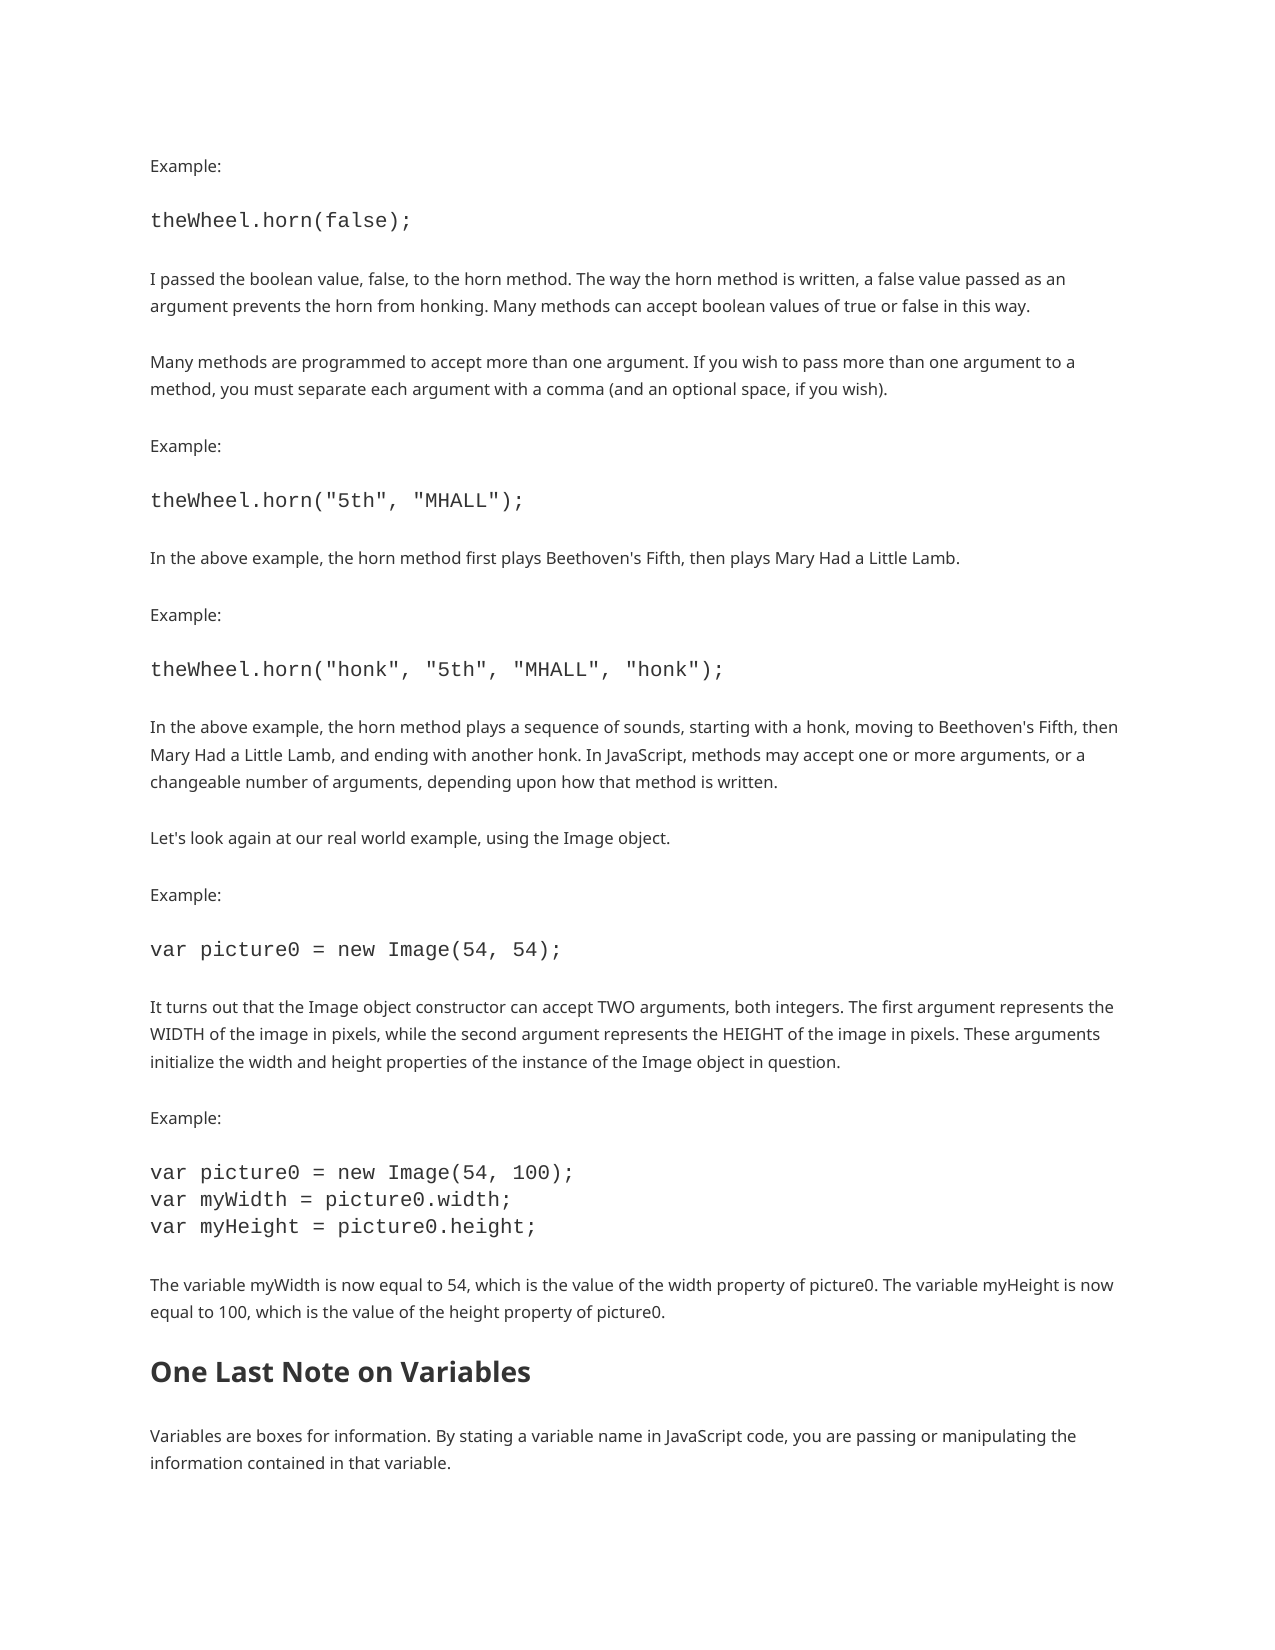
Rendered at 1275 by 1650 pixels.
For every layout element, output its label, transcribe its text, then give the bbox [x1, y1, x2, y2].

text It turns out that the Image object constructor can accept TWO arguments, both integers. The first argument represents the WIDTH of the image in pixels, while the second argument represents the HEIGHT of the image in pixels. These arguments initialize the width and height properties of the instance of the Image object in question. [150, 991, 1125, 1073]
text Let's look again at our real world example, using the Image object. [150, 822, 1125, 849]
text Example: [150, 150, 1125, 177]
text In the above example, the horn method plays a sequence of sounds, starting with a honk, moving to Beethoven's Fifth, then Mary Had a Little Lamb, and ending with another honk. In JavaScript, methods may accept one or more arguments, or a changeable number of arguments, depending upon how that method is written. [150, 712, 1125, 793]
text One Last Note on Variables [150, 1353, 1125, 1391]
text The variable myWidth is now equal to 54, which is the value of the width property of picture0. The variable myHeight is now equal to 100, which is the value of the height property of picture0. [150, 1269, 1125, 1323]
text var myWidth = picture0.width; [150, 1186, 1125, 1213]
text theWheel.horn("5th", "MHALL"); [150, 486, 1125, 513]
text I passed the boolean value, false, to the horn method. The way the horn method is written, a false value passed as an argument prevents the horn from honking. Many methods can accept boolean values of true or false in this way. [150, 263, 1125, 317]
text theWheel.horn("honk", "5th", "MHALL", "honk"); [150, 655, 1125, 682]
text var picture0 = new Image(54, 54); [150, 935, 1125, 962]
text var myHeight = picture0.height; [150, 1213, 1125, 1240]
text In the above example, the horn method first plays Beethoven's Fifth, then plays Mary Had a Little Lamb. [150, 542, 1125, 570]
text theWheel.horn(false); [150, 206, 1125, 233]
text Example: [150, 430, 1125, 457]
text Example: [150, 879, 1125, 906]
text Many methods are programmed to accept more than one argument. If you wish to pass more than one argument to a method, you must separate each argument with a comma (and an optional space, if you wish). [150, 346, 1125, 401]
text var picture0 = new Image(54, 100); [150, 1158, 1125, 1186]
text Example: [150, 599, 1125, 626]
text Example: [150, 1102, 1125, 1129]
text Variables are boxes for information. By stating a variable name in JavaScript code, you are passing or manipulating the information contained in that variable. [150, 1420, 1125, 1474]
